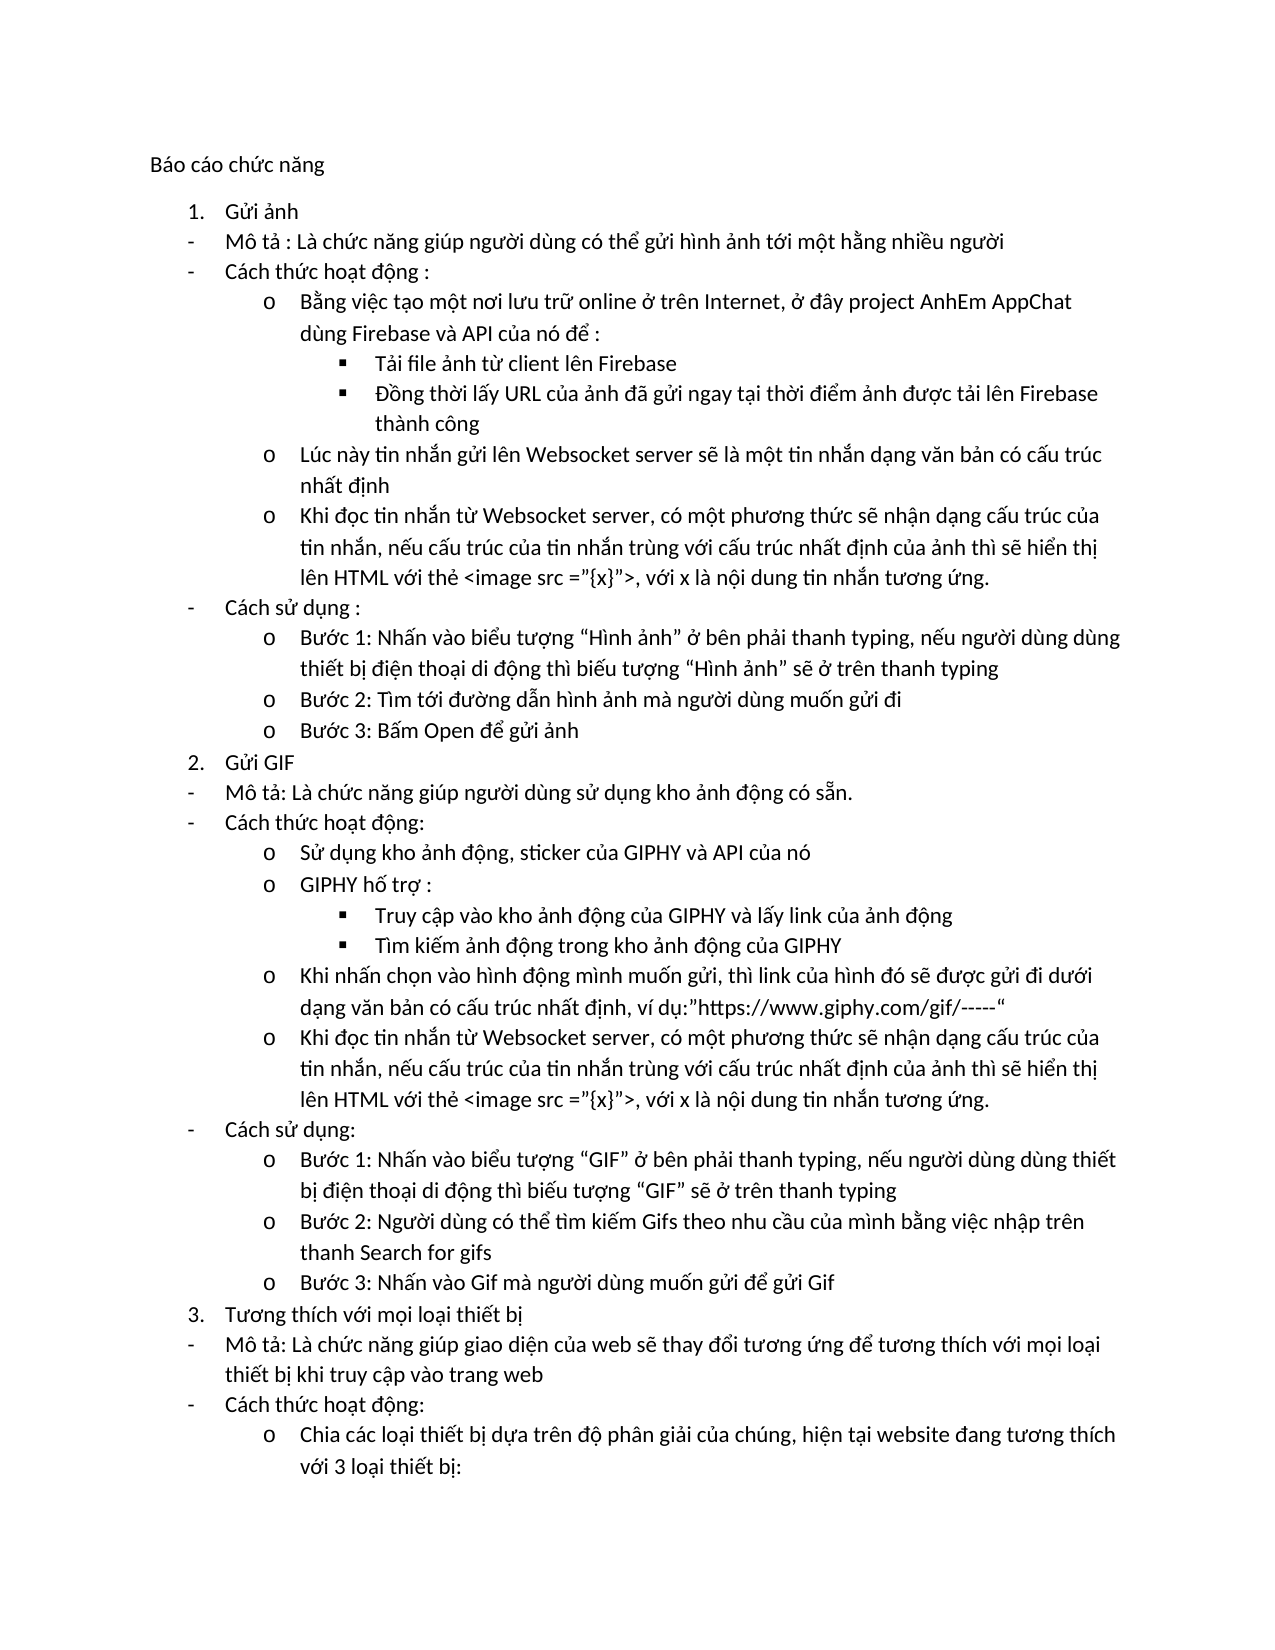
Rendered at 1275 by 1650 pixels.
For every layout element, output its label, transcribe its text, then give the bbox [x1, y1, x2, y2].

list Cách thức hoạt động: [187, 808, 1125, 836]
list Mô tả: Là chức năng giúp người dùng sử dụng kho ảnh động có sẵn. [187, 778, 1125, 806]
list Mô tả: Là chức năng giúp giao diện của web sẽ thay đổi tương ứng để tương thích với mọi loại thiết bị khi truy cập vào trang web [187, 1330, 1125, 1388]
list Bước 1: Nhấn vào biểu tượng “Hình ảnh” ở bên phải thanh typing, nếu người dùng dùng thiết bị điện thoại di động thì biếu tượng “Hình ảnh” sẽ ở trên thanh typing [262, 623, 1125, 683]
list Khi đọc tin nhắn từ Websocket server, có một phương thức sẽ nhận dạng cấu trúc của tin nhắn, nếu cấu trúc của tin nhắn trùng với cấu trúc nhất định của ảnh thì sẽ hiển thị lên HTML với thẻ <image src =”{x}”>, với x là nội dung tin nhắn tương ứng. [262, 1023, 1125, 1113]
list Gửi ảnh [187, 197, 1125, 225]
list GIPHY hố trợ : [262, 870, 1125, 899]
list Cách thức hoạt động : [187, 257, 1125, 285]
list Sử dụng kho ảnh động, sticker của GIPHY và API của nó [262, 838, 1125, 867]
list Chia các loại thiết bị dựa trên độ phân giải của chúng, hiện tại website đang tương thích với 3 loại thiết bị: [262, 1421, 1125, 1480]
list Gửi GIF [187, 748, 1125, 776]
list Tương thích với mọi loại thiết bị [187, 1300, 1125, 1328]
list Bằng việc tạo một nơi lưu trữ online ở trên Internet, ở đây project AnhEm AppChat dùng Firebase và API của nó để : [262, 287, 1125, 347]
list Truy cập vào kho ảnh động của GIPHY và lấy link của ảnh động [337, 901, 1125, 929]
list Mô tả : Là chức năng giúp người dùng có thể gửi hình ảnh tới một hằng nhiều người [187, 227, 1125, 255]
text Báo cáo chức năng [150, 150, 1125, 178]
list Khi đọc tin nhắn từ Websocket server, có một phương thức sẽ nhận dạng cấu trúc của tin nhắn, nếu cấu trúc của tin nhắn trùng với cấu trúc nhất định của ảnh thì sẽ hiển thị lên HTML với thẻ <image src =”{x}”>, với x là nội dung tin nhắn tương ứng. [262, 501, 1125, 591]
list Đồng thời lấy URL của ảnh đã gửi ngay tại thời điểm ảnh được tải lên Firebase thành công [337, 379, 1125, 437]
list Cách sử dụng : [187, 593, 1125, 621]
list Khi nhấn chọn vào hình động mình muốn gửi, thì link của hình đó sẽ được gửi đi dưới dạng văn bản có cấu trúc nhất định, ví dụ:”https://www.giphy.com/gif/-----“ [262, 962, 1125, 1021]
list Bước 3: Bấm Open để gửi ảnh [262, 716, 1125, 745]
list Bước 2: Tìm tới đường dẫn hình ảnh mà người dùng muốn gửi đi [262, 685, 1125, 714]
list Cách sử dụng: [187, 1115, 1125, 1143]
list Tìm kiếm ảnh động trong kho ảnh động của GIPHY [337, 931, 1125, 959]
list Bước 1: Nhấn vào biểu tượng “GIF” ở bên phải thanh typing, nếu người dùng dùng thiết bị điện thoại di động thì biếu tượng “GIF” sẽ ở trên thanh typing [262, 1145, 1125, 1204]
list Cách thức hoạt động: [187, 1390, 1125, 1418]
list Bước 2: Người dùng có thể tìm kiếm Gifs theo nhu cầu của mình bằng việc nhập trên thanh Search for gifs [262, 1207, 1125, 1266]
list Bước 3: Nhấn vào Gif mà người dùng muốn gửi để gửi Gif [262, 1268, 1125, 1297]
list Lúc này tin nhắn gửi lên Websocket server sẽ là một tin nhắn dạng văn bản có cấu trúc nhất định [262, 440, 1125, 499]
list Tải file ảnh từ client lên Firebase [337, 349, 1125, 377]
